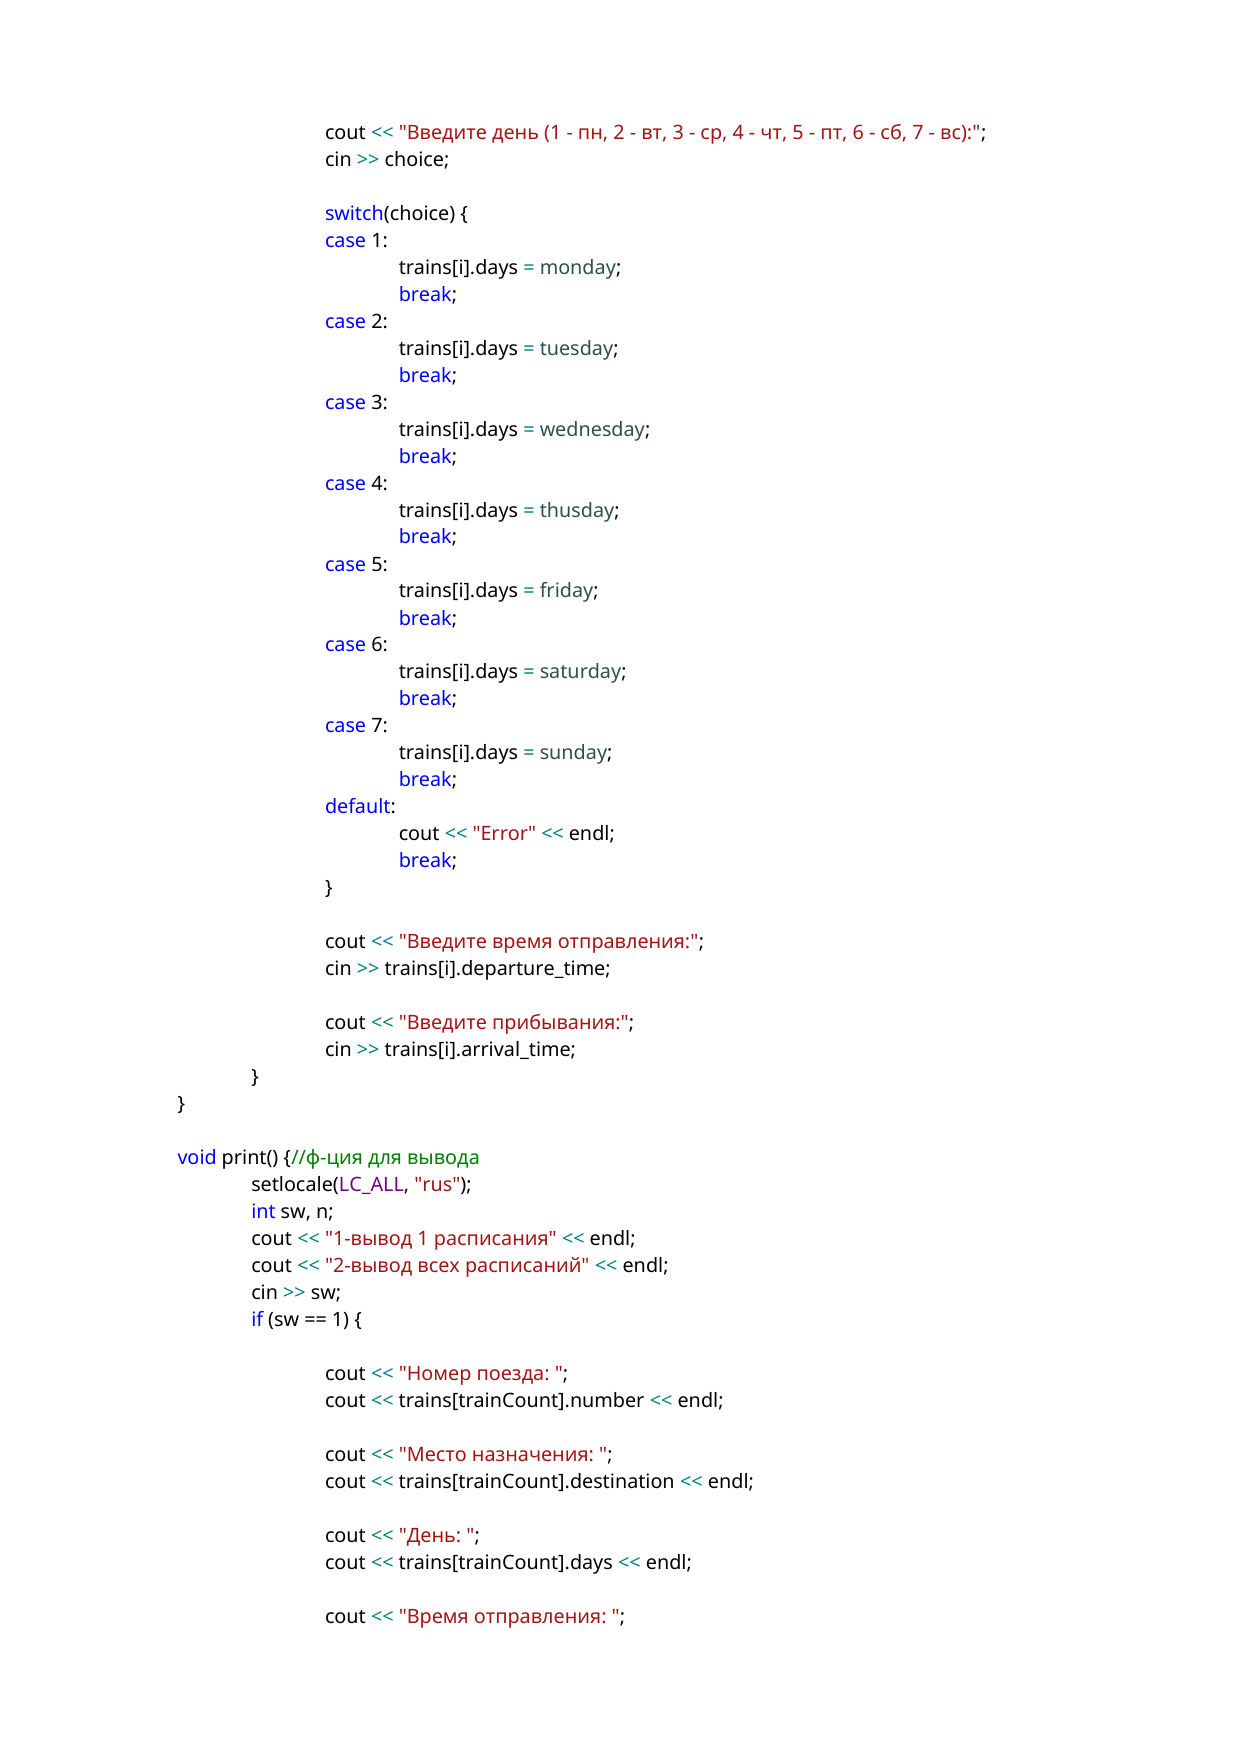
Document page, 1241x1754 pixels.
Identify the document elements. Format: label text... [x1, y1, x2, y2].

text void print() {//ф-ция для вывода [177, 1143, 1152, 1170]
text case 3: [177, 388, 1152, 415]
text break; [177, 766, 1152, 793]
text setlocale(LC_ALL, "rus"); [177, 1170, 1152, 1197]
text cout << trains[trainCount].destination << endl; [177, 1467, 1152, 1494]
text cout << trains[trainCount].number << endl; [177, 1386, 1152, 1413]
text } [177, 1062, 1152, 1089]
text case 1: [177, 226, 1152, 253]
text trains[i].days = thusday; [177, 496, 1152, 523]
text cout << "Введите время отправления:"; [177, 927, 1152, 954]
text case 4: [177, 469, 1152, 496]
text case 2: [177, 307, 1152, 334]
text } [177, 1089, 1152, 1116]
text trains[i].days = sunday; [177, 739, 1152, 766]
text break; [177, 442, 1152, 469]
text case 7: [177, 712, 1152, 739]
text int sw, n; [177, 1197, 1152, 1224]
text cout << "Введите прибывания:"; [177, 1008, 1152, 1035]
text break; [177, 847, 1152, 873]
text break; [177, 361, 1152, 388]
text trains[i].days = friday; [177, 577, 1152, 604]
text break; [177, 604, 1152, 631]
text cout << "Номер поезда: "; [177, 1359, 1152, 1386]
text cout << "2-вывод всех расписаний" << endl; [177, 1251, 1152, 1278]
text cout << "Время отправления: "; [177, 1602, 1152, 1629]
text cout << "Введите день (1 - пн, 2 - вт, 3 - ср, 4 - чт, 5 - пт, 6 - сб, 7 - вс):"; [177, 118, 1152, 145]
text case 5: [177, 550, 1152, 577]
text } [177, 873, 1152, 901]
text break; [177, 280, 1152, 307]
text cout << trains[trainCount].days << endl; [177, 1548, 1152, 1575]
text cout << "Место назначения: "; [177, 1440, 1152, 1467]
text cin >> trains[i].arrival_time; [177, 1035, 1152, 1062]
text cout << "1-вывод 1 расписания" << endl; [177, 1224, 1152, 1251]
text case 6: [177, 631, 1152, 658]
text if (sw == 1) { [177, 1305, 1152, 1332]
text break; [177, 685, 1152, 712]
text cout << "Error" << endl; [177, 819, 1152, 847]
text switch(choice) { [177, 199, 1152, 226]
text cin >> choice; [177, 145, 1152, 172]
text trains[i].days = tuesday; [177, 334, 1152, 361]
text cout << "День: "; [177, 1521, 1152, 1548]
text cin >> trains[i].departure_time; [177, 954, 1152, 981]
text default: [177, 793, 1152, 819]
text trains[i].days = wednesday; [177, 415, 1152, 442]
text cin >> sw; [177, 1278, 1152, 1305]
text trains[i].days = saturday; [177, 658, 1152, 685]
text trains[i].days = monday; [177, 253, 1152, 280]
text break; [177, 523, 1152, 550]
